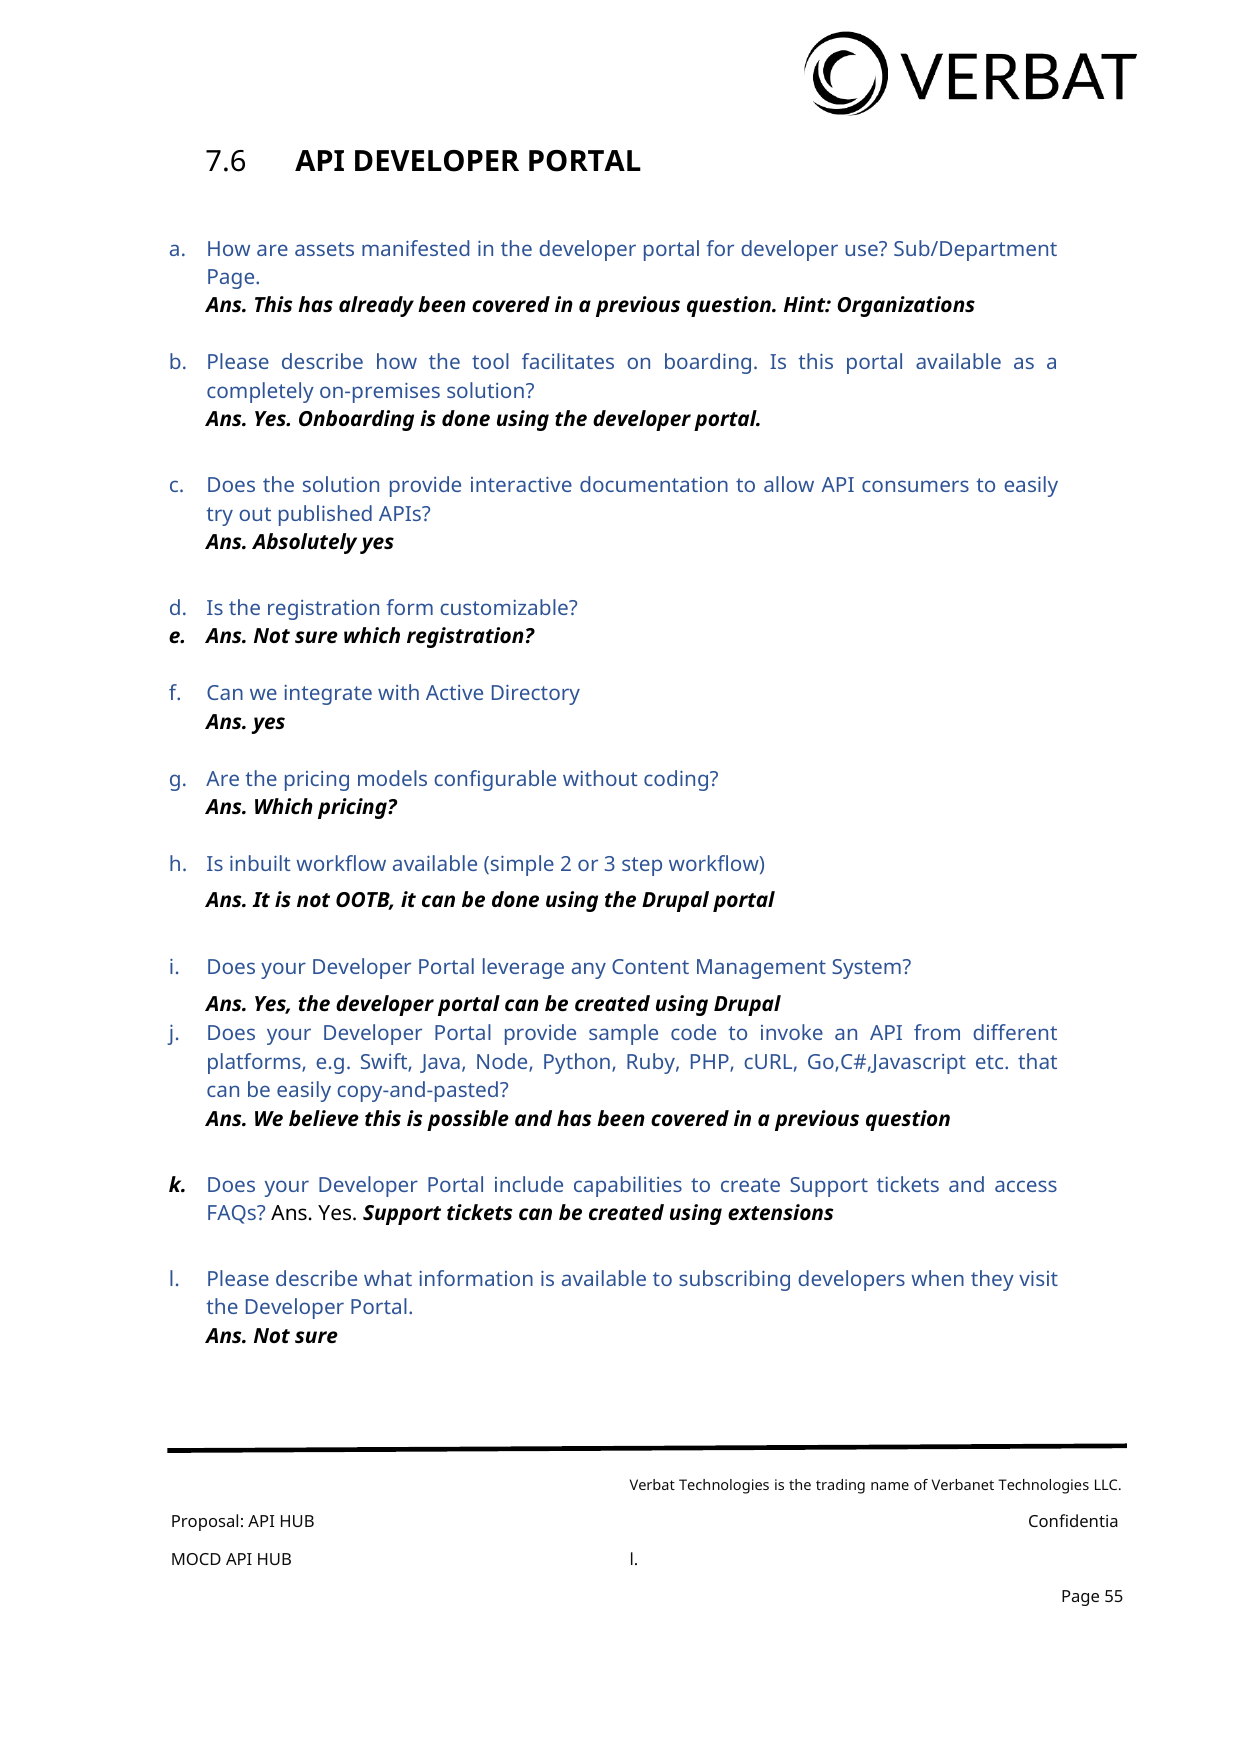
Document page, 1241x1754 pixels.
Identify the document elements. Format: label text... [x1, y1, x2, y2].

list Can we integrate with Active Directory [169, 678, 1059, 707]
list Are the pricing models configurable without coding? [169, 764, 1059, 792]
list Ans. It is not OOTB, it can be done using the Drupal portal [206, 877, 1059, 915]
list Ans. This has already been covered in a previous question. Hint: Organizations [206, 291, 1059, 319]
list Does your Developer Portal leverage any Content Management System? [169, 952, 1059, 981]
list Ans. Which pricing? [206, 792, 1059, 821]
list Does your Developer Portal provide sample code to invoke an API from different platforms, e.g. Swift, Java, Node, Python, Ruby, PHP, cURL, Go,C#,Javascript etc. that can be easily copy-and-pasted? [169, 1018, 1059, 1104]
list Ans. Absolutely yes [206, 527, 1059, 556]
picture [800, 27, 1138, 116]
list How are assets manifested in the developer portal for developer use? Sub/Department Page. [169, 234, 1059, 291]
list Ans. Not sure [206, 1321, 1059, 1349]
list Ans. We believe this is possible and has been covered in a previous question [206, 1104, 1059, 1132]
list Please describe what information is available to subscribing developers when they visit the Developer Portal. [169, 1264, 1059, 1321]
list Please describe how the tool facilitates on boarding. Is this portal available as a completely on-premises solution? [169, 347, 1059, 404]
list Does your Developer Portal include capabilities to create Support tickets and access FAQs? Ans. Yes. Support tickets can be created using extensions [169, 1170, 1059, 1227]
list Ans. Yes, the developer portal can be created using Drupal [206, 981, 1059, 1018]
list Ans. yes [206, 707, 1059, 735]
list Ans. Not sure which registration? [169, 622, 1059, 650]
subtitle API DEVELOPER PORTAL [205, 141, 1059, 180]
list Ans. Yes. Onboarding is done using the developer portal. [206, 404, 1059, 433]
list Is inbuilt workflow available (simple 2 or 3 step workflow) [169, 849, 1059, 877]
list Is the registration form customizable? [169, 593, 1059, 622]
list Does the solution provide interactive documentation to allow API consumers to easily try out published APIs? [169, 470, 1059, 527]
